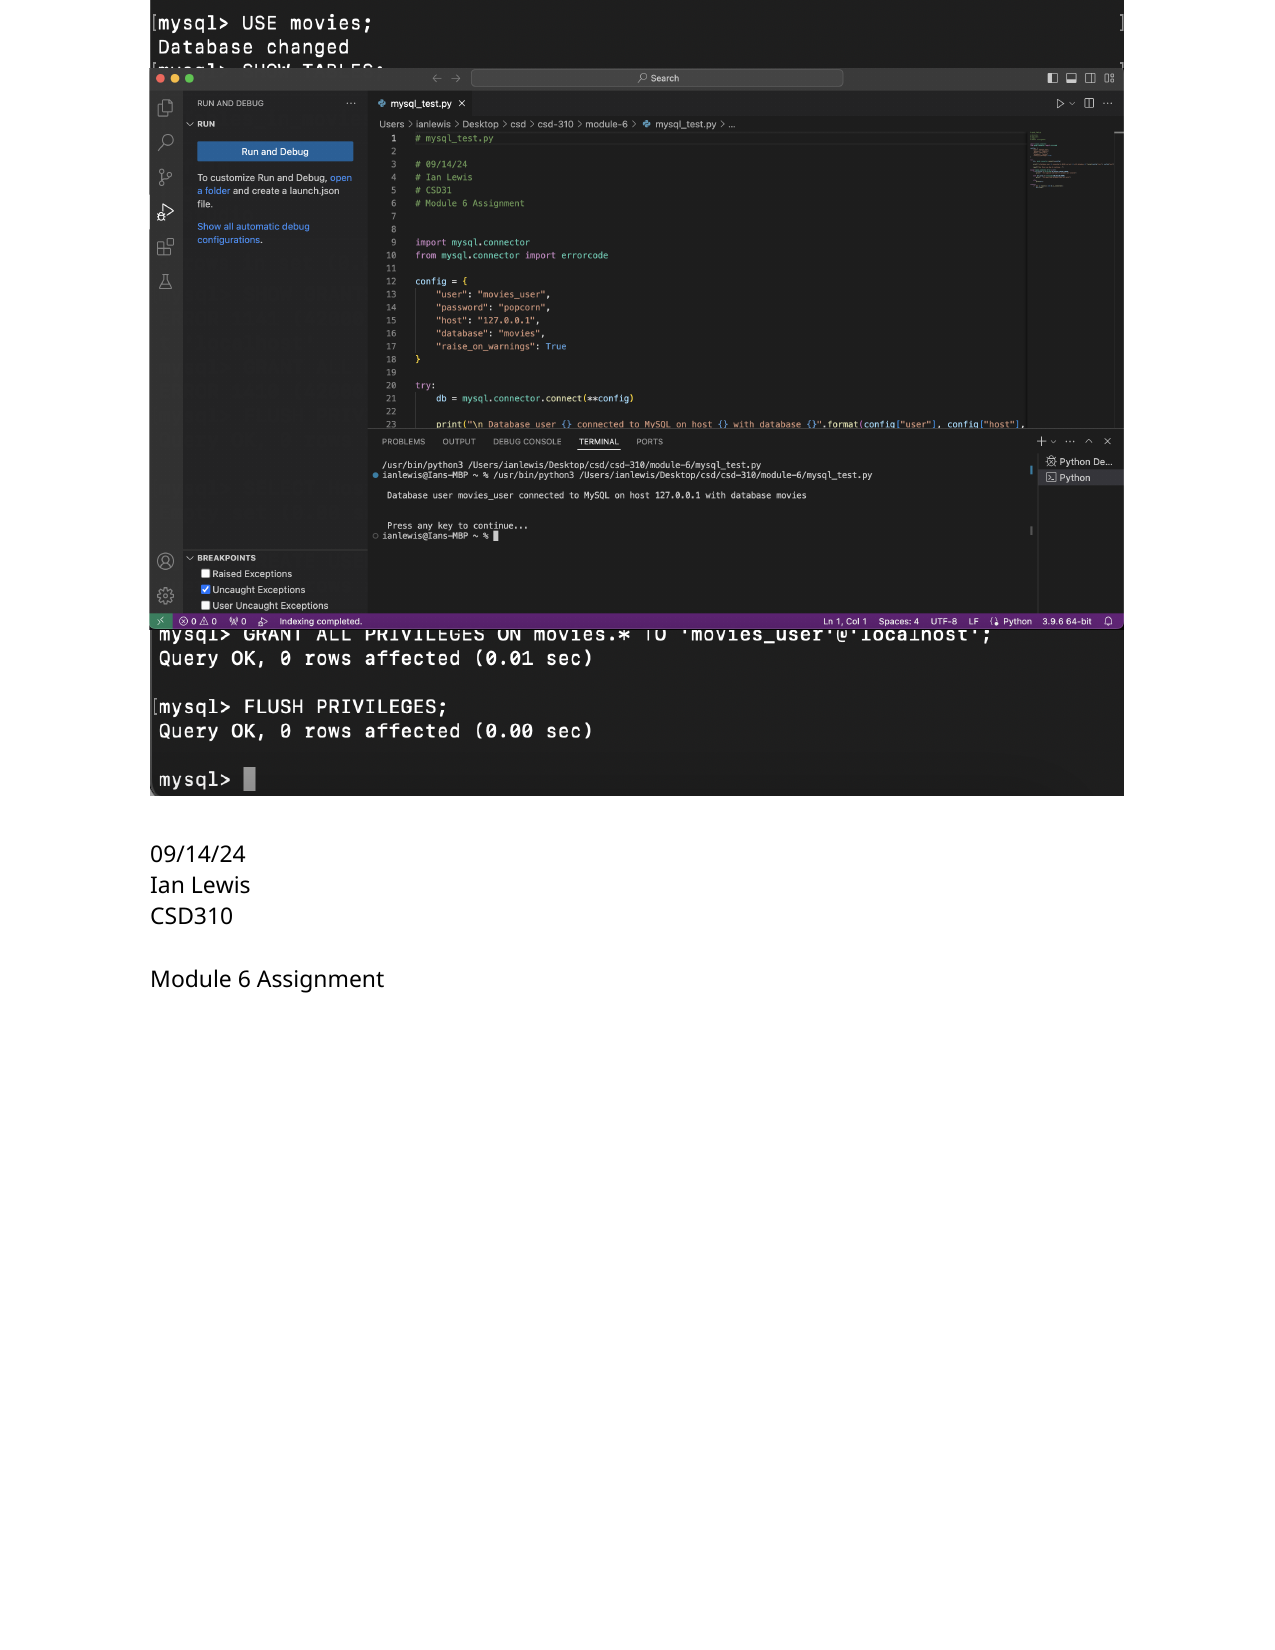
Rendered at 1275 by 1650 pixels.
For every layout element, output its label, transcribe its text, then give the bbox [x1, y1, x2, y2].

picture [148, 68, 1124, 630]
